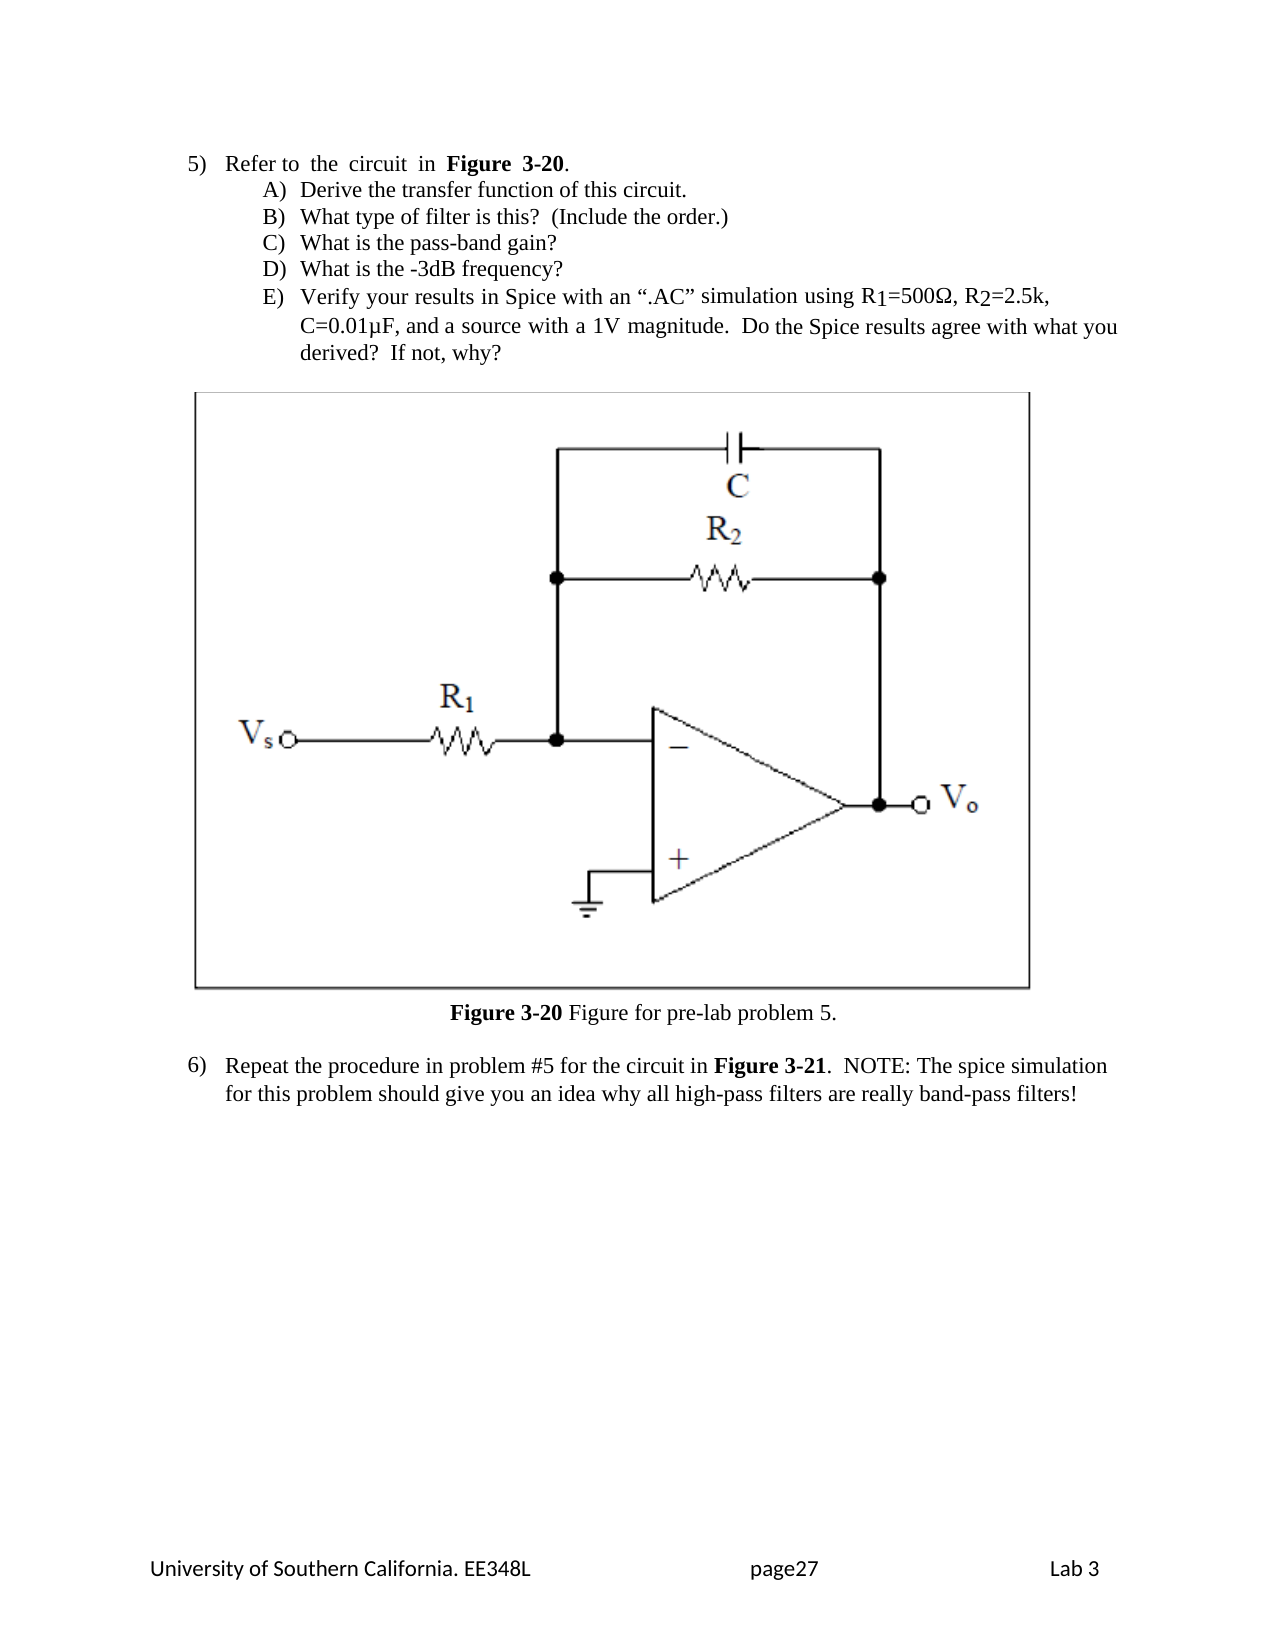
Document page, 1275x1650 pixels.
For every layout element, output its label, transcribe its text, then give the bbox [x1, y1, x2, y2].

list Repeat the procedure in problem #5 for the circuit in Figure 3-21. NOTE: The spice simulation for this problem should give you an idea why all high-pass filters are really band-pass filters! [187, 1051, 1125, 1106]
list What is the -3dB frequency? [262, 255, 1125, 282]
list Derive the transfer function of this circuit. [262, 176, 1125, 203]
list Verify your results in Spice with an “.AC” simulation using R1=500Ω, R2=2.5k, C=0.01µF, and a source with a 1V magnitude. Do the Spice results agree with what you derived? If not, why? [262, 282, 1125, 366]
text Figure 3-20 Figure for pre-lab problem 5. [375, 997, 1125, 1025]
list What type of filter is this? (Include the order.) [262, 203, 1125, 229]
list Refer to the circuit in Figure 3-20. [187, 150, 1125, 176]
list What is the pass-band gain? [262, 229, 1125, 255]
picture [187, 392, 1032, 998]
